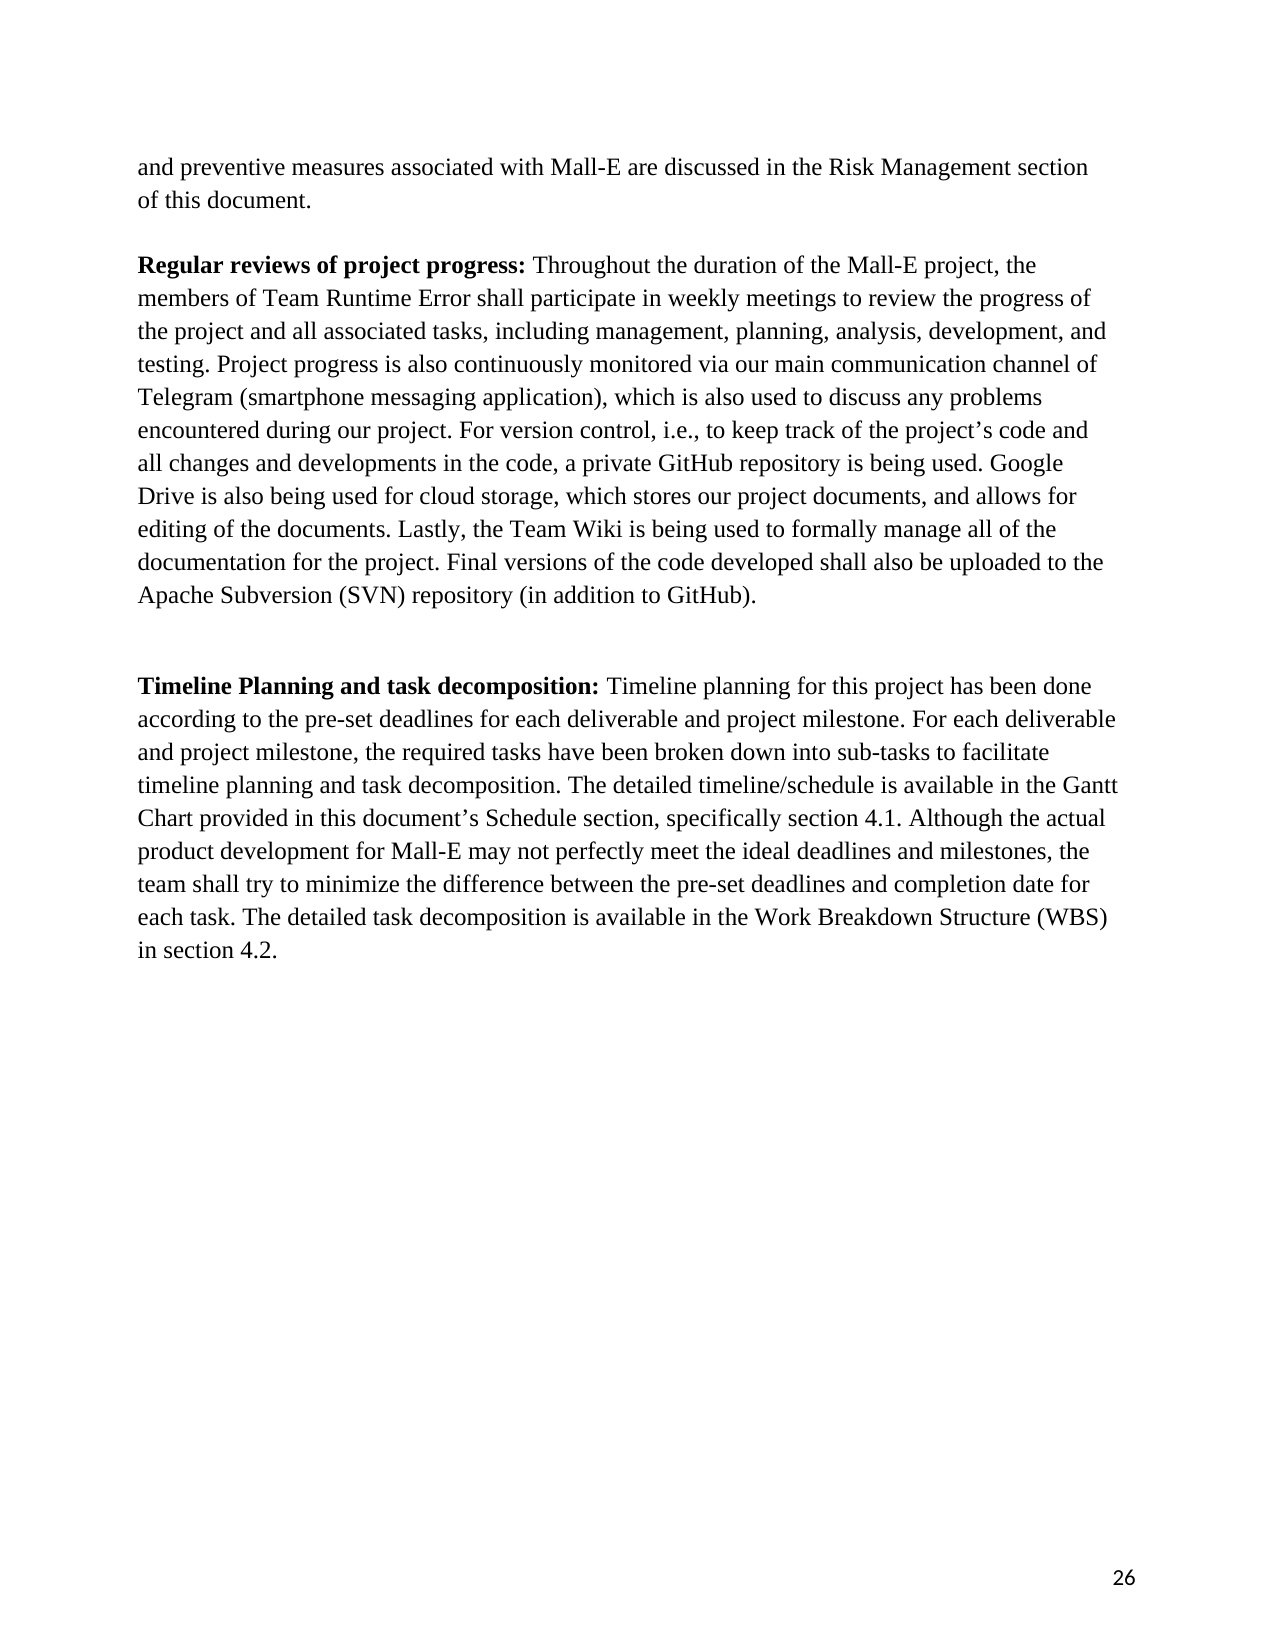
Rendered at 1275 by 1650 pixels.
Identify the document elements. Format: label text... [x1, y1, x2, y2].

text Regular reviews of project progress: Throughout the duration of the Mall-E project, the members of Team Runtime Error shall participate in weekly meetings to review the progress of the project and all associated tasks, including management, planning, analysis, development, and testing. Project progress is also continuously monitored via our main communication channel of Telegram (smartphone messaging application), which is also used to discuss any problems encountered during our project. For version control, i.e., to keep track of the project’s code and all changes and developments in the code, a private GitHub repository is being used. Google Drive is also being used for cloud storage, which stores our project documents, and allows for editing of the documents. Lastly, the Team Wiki is being used to formally manage all of the documentation for the project. Final versions of the code developed shall also be uploaded to the Apache Subversion (SVN) repository (in addition to GitHub). [137, 250, 1114, 609]
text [137, 152, 1112, 214]
text Timeline Planning and task decomposition: Timeline planning for this project has been done according to the pre-set deadlines for each deliverable and project milestone. For each deliverable and project milestone, the required tasks have been broken down into sub-tasks to facilitate timeline planning and task decomposition. The detailed timeline/schedule is available in the Gantt Chart provided in this document’s Schedule section, specifically section 4.1. Although the actual product development for Mall-E may not perfectly meet the ideal deadlines and milestones, the team shall try to minimize the difference between the pre-set deadlines and completion date for each task. The detailed task decomposition is available in the Work Breakdown Structure (WBS) in section 4.2. [137, 671, 1123, 964]
